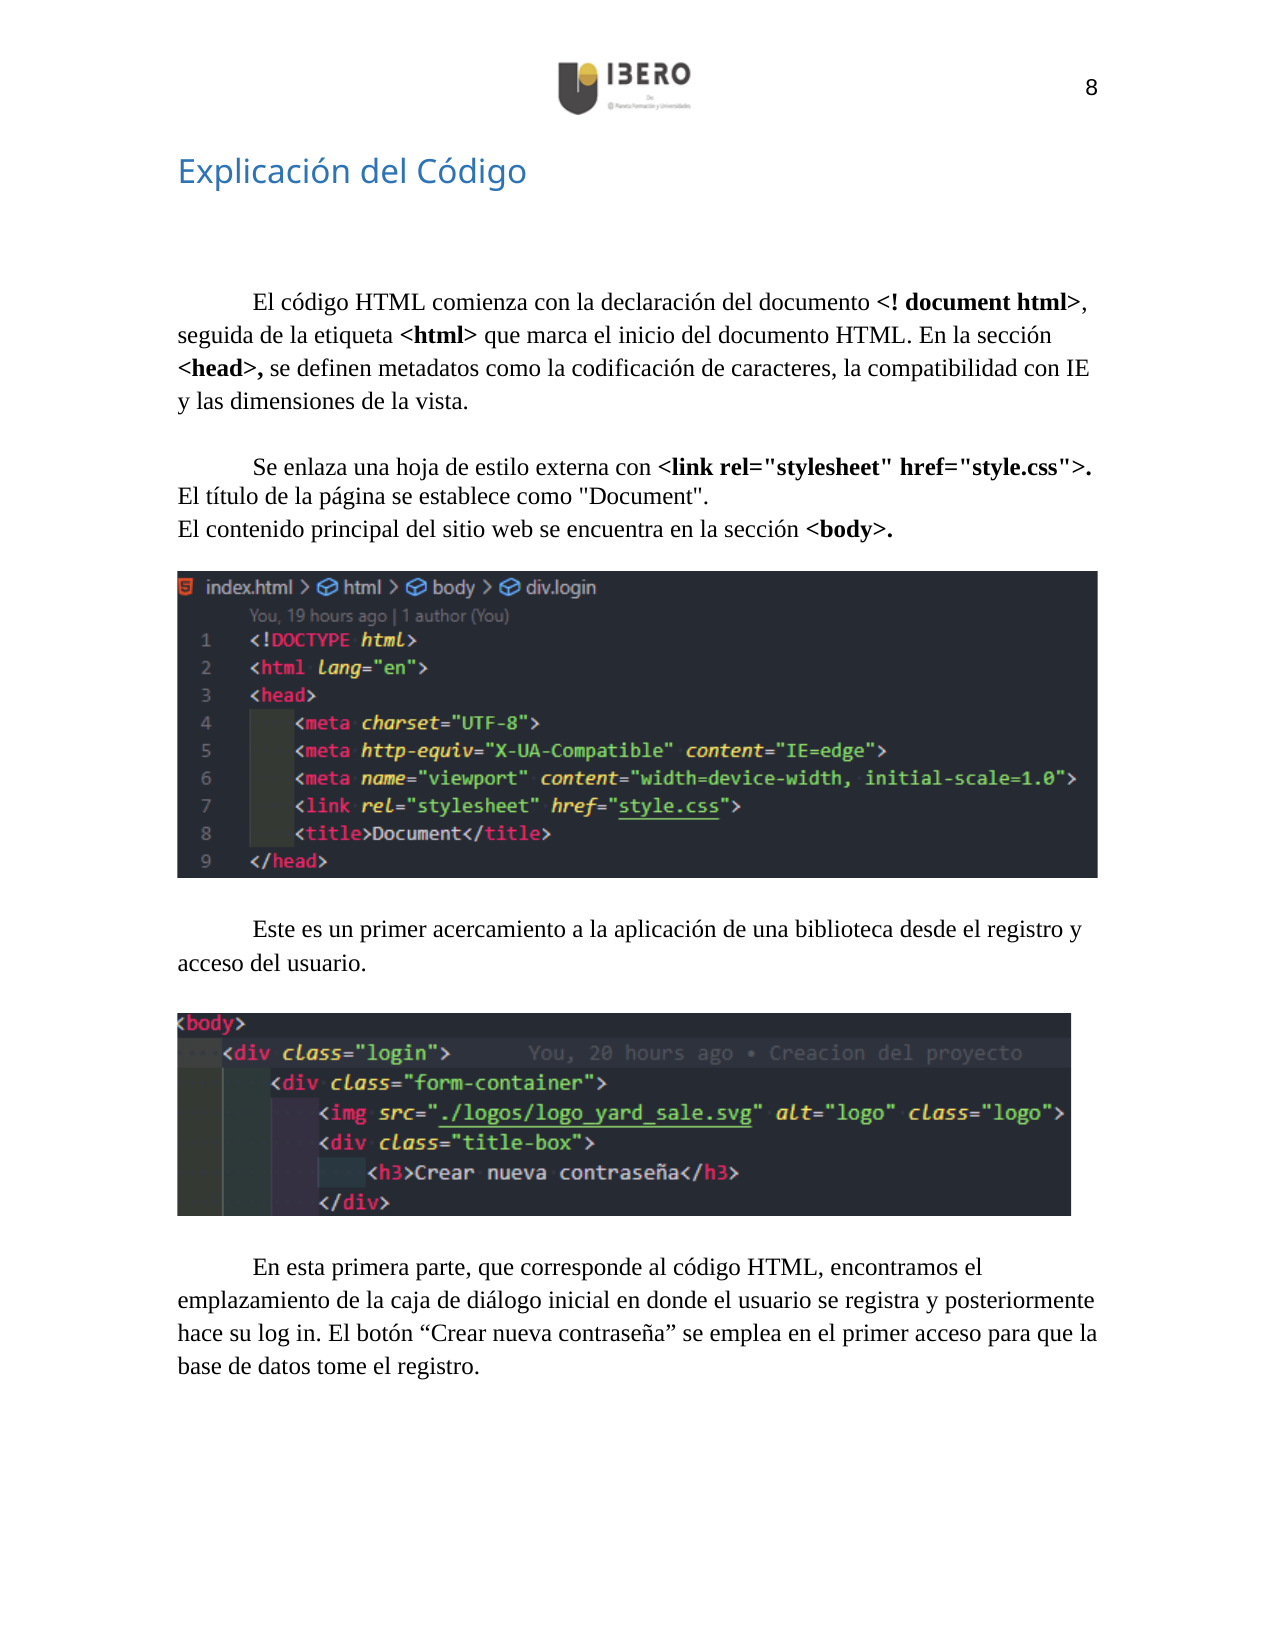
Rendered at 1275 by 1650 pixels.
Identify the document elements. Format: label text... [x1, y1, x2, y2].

text Se enlaza una hoja de estilo externa con <link rel="stylesheet" href="style.css">. [177, 452, 1098, 481]
text El título de la página se establece como "Document". [177, 481, 1098, 509]
text Este es un primer acercamiento a la aplicación de una biblioteca desde el registro y acceso del usuario. [177, 914, 1098, 976]
text El código HTML comienza con la declaración del documento <! document html>, seguida de la etiqueta <html> que marca el inicio del documento HTML. En la sección <head>, se definen metadatos como la codificación de caracteres, la compatibilidad con IE y las dimensiones de la vista. [177, 287, 1098, 415]
picture [177, 571, 1098, 878]
text El contenido principal del sitio web se encuentra en la sección <body>. [177, 514, 1098, 543]
picture [177, 1013, 1072, 1216]
picture [507, 43, 741, 132]
text En esta primera parte, que corresponde al código HTML, encontramos el emplazamiento de la caja de diálogo inicial en donde el usuario se registra y posteriormente hace su log in. El botón “Crear nueva contraseña” se emplea en el primer acceso para que la base de datos tome el registro. [177, 1252, 1098, 1380]
subtitle Explicación del Código [177, 148, 1098, 193]
